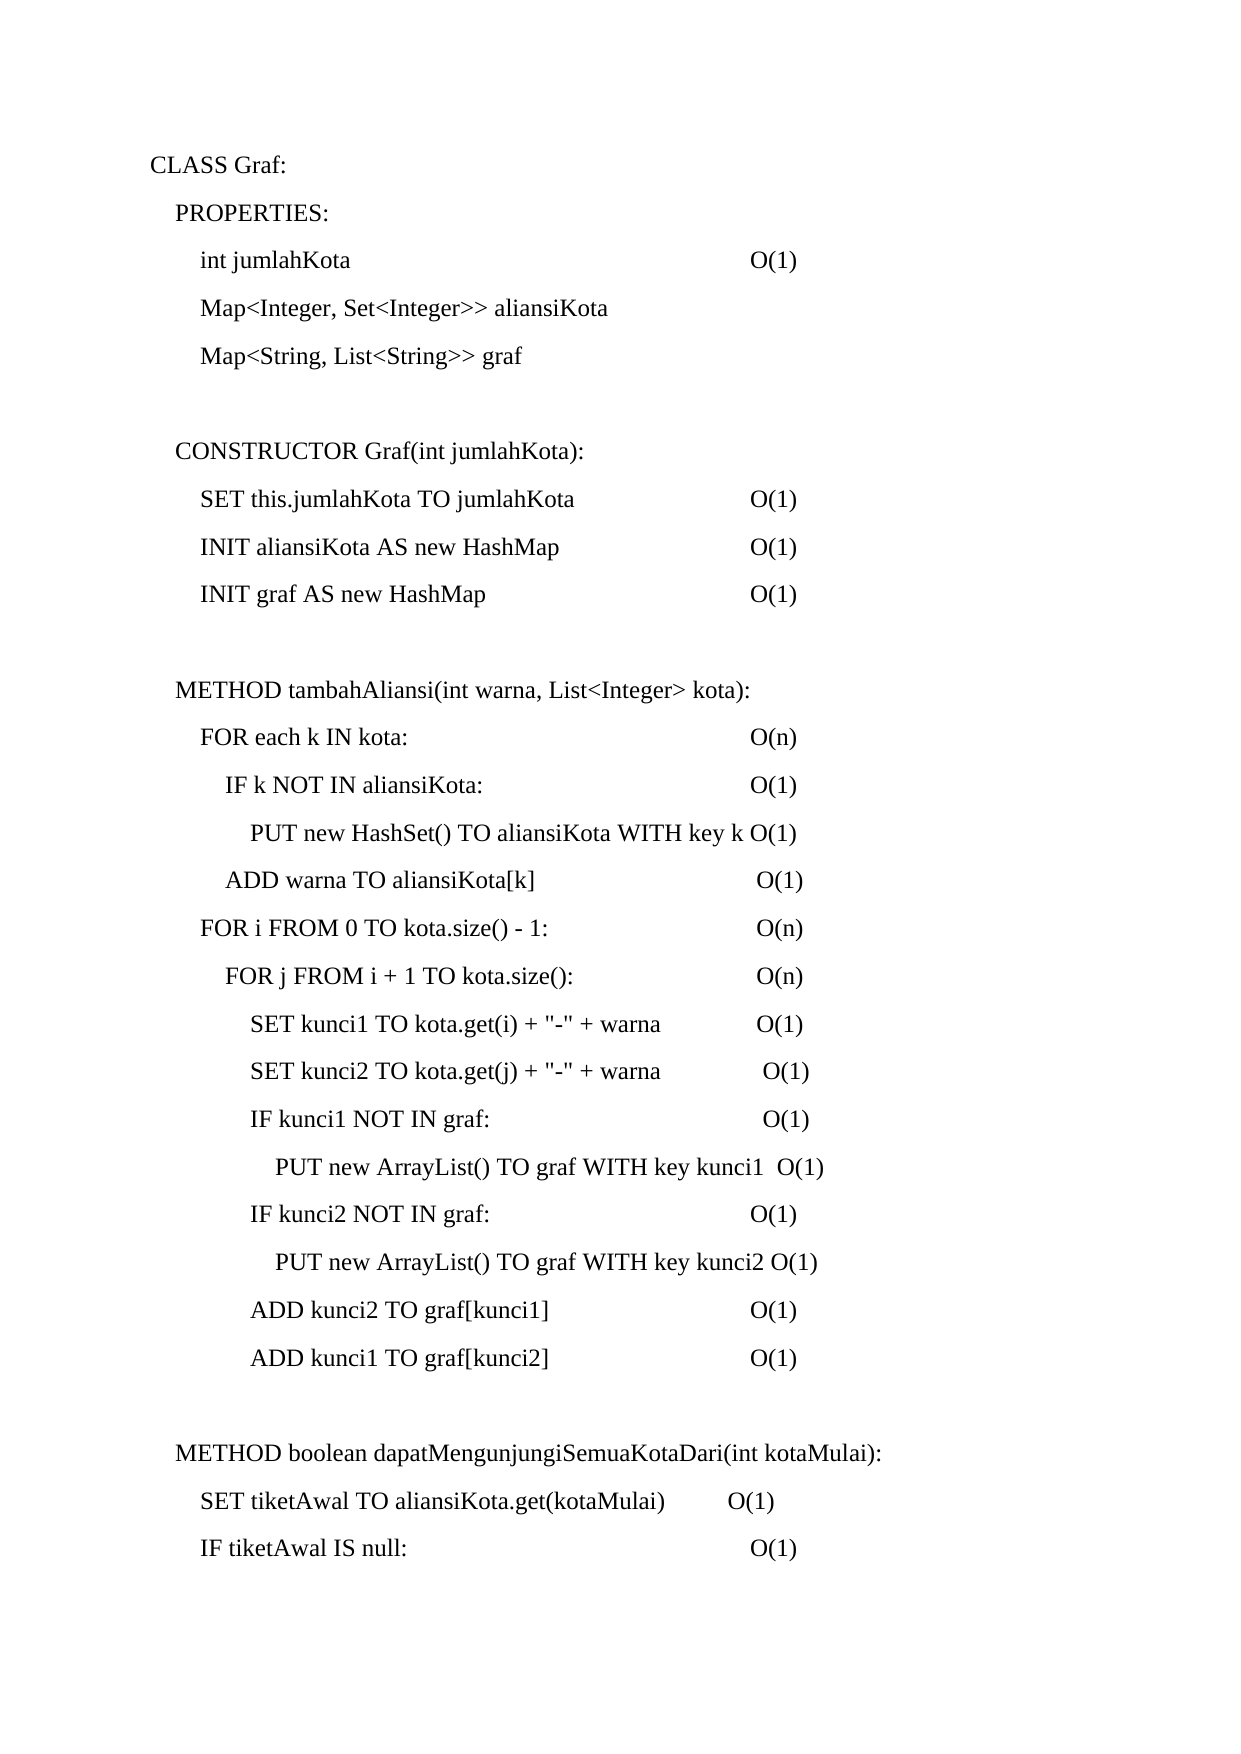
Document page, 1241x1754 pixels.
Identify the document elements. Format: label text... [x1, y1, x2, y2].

text FOR i FROM 0 TO kota.size() - 1: O(n) [150, 913, 1090, 942]
text IF kunci1 NOT IN graf: O(1) [150, 1104, 1090, 1133]
text PUT new ArrayList() TO graf WITH key kunci2 O(1) [150, 1247, 1090, 1276]
text ADD kunci1 TO graf[kunci2] O(1) [150, 1343, 1090, 1371]
text INIT aliansiKota AS new HashMap O(1) [150, 532, 1090, 560]
text IF kunci2 NOT IN graf: O(1) [150, 1199, 1090, 1228]
text FOR j FROM i + 1 TO kota.size(): O(n) [150, 961, 1090, 990]
text INIT graf AS new HashMap O(1) [150, 579, 1090, 608]
text SET this.jumlahKota TO jumlahKota O(1) [150, 484, 1090, 513]
text int jumlahKota O(1) [150, 245, 1090, 274]
text METHOD tambahAliansi(int warna, List<Integer> kota): [150, 675, 1090, 703]
text PROPERTIES: [150, 198, 1090, 226]
text METHOD boolean dapatMengunjungiSemuaKotaDari(int kotaMulai): [150, 1438, 1090, 1467]
text PUT new ArrayList() TO graf WITH key kunci1 O(1) [150, 1152, 1090, 1181]
text SET kunci1 TO kota.get(i) + "-" + warna O(1) [150, 1009, 1090, 1037]
text PUT new HashSet() TO aliansiKota WITH key k O(1) [150, 818, 1090, 847]
text Map<Integer, Set<Integer>> aliansiKota [150, 293, 1090, 322]
text FOR each k IN kota: O(n) [150, 722, 1090, 751]
text IF k NOT IN aliansiKota: O(1) [150, 770, 1090, 799]
text CONSTRUCTOR Graf(int jumlahKota): [150, 436, 1090, 465]
text Map<String, List<String>> graf [150, 341, 1090, 369]
text SET tiketAwal TO aliansiKota.get(kotaMulai) O(1) [150, 1486, 1090, 1514]
text IF tiketAwal IS null: O(1) [150, 1533, 1090, 1562]
text SET kunci2 TO kota.get(j) + "-" + warna O(1) [150, 1056, 1090, 1085]
text ADD warna TO aliansiKota[k] O(1) [150, 866, 1090, 894]
text CLASS Graf: [150, 150, 1090, 179]
text ADD kunci2 TO graf[kunci1] O(1) [150, 1295, 1090, 1324]
